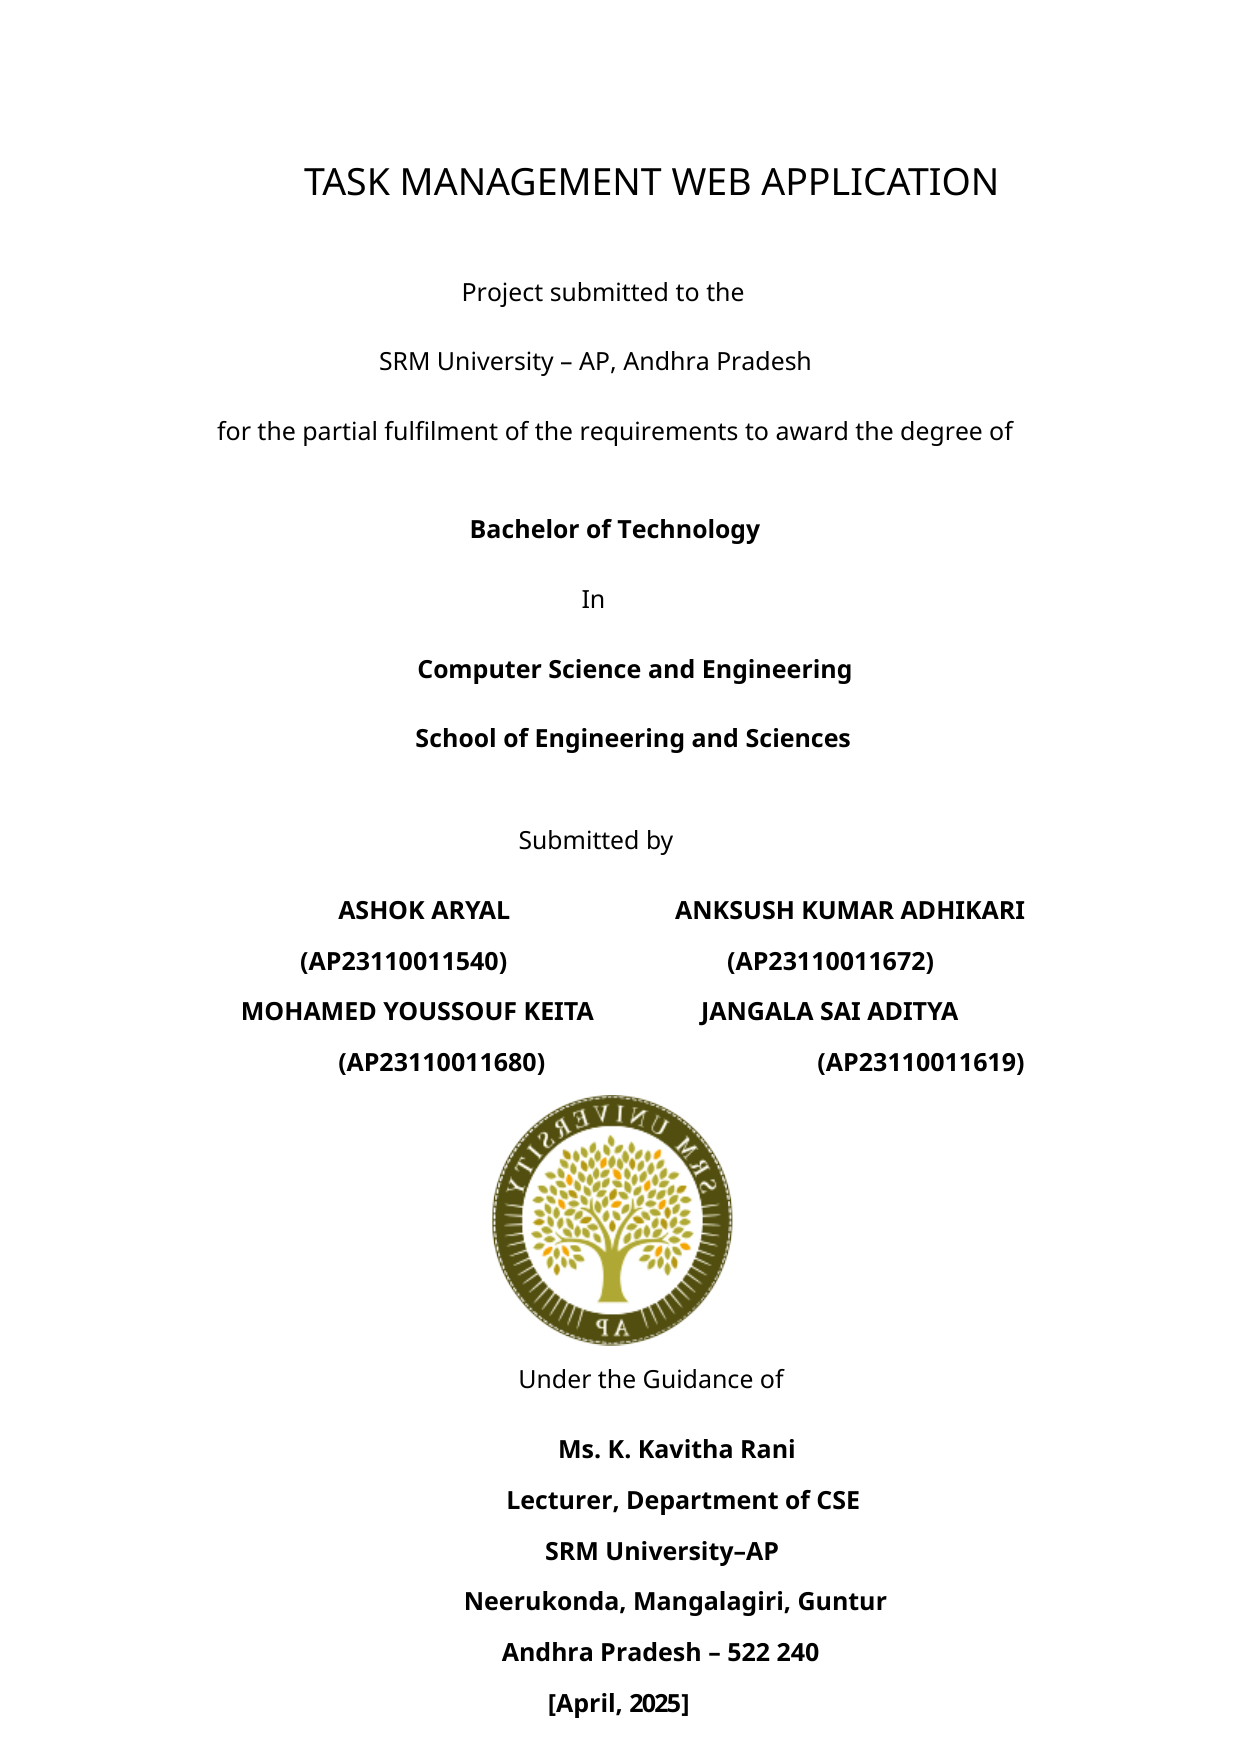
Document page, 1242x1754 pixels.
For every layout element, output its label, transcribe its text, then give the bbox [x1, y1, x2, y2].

text Bachelor of Technology [442, 512, 1155, 546]
text Andhra Pradesh – 522 240 [150, 1635, 1155, 1669]
text Submitted by [518, 823, 1155, 857]
text (AP23110011540) (AP23110011672) [300, 943, 1155, 977]
text Under the Guidance of [466, 1362, 1155, 1396]
text School of Engineering and Sciences [389, 721, 1155, 755]
text In [581, 582, 1155, 616]
subtitle TASK MANAGEMENT WEB APPLICATION [150, 156, 1153, 207]
text Computer Science and Engineering [391, 651, 1155, 685]
text (AP23110011680) (AP23110011619) [150, 1044, 1155, 1079]
text Project submitted to the [461, 274, 1155, 308]
text for the partial fulfilment of the requirements to award the degree of [217, 414, 1155, 448]
text [April, 2025] [150, 1685, 1155, 1719]
text SRM University–AP [506, 1533, 1155, 1567]
text SRM University – AP, Andhra Pradesh [379, 344, 1155, 378]
picture [491, 1095, 733, 1346]
text MOHAMED YOUSSOUF KEITA JANGALA SAI ADITYA [150, 994, 1155, 1028]
text Neerukonda, Mangalagiri, Guntur [150, 1584, 1155, 1618]
text Lecturer, Department of CSE [506, 1482, 1155, 1517]
text Ms. K. Kavitha Rani [506, 1432, 1155, 1466]
text ASHOK ARYAL ANKSUSH KUMAR ADHIKARI [150, 892, 1155, 926]
